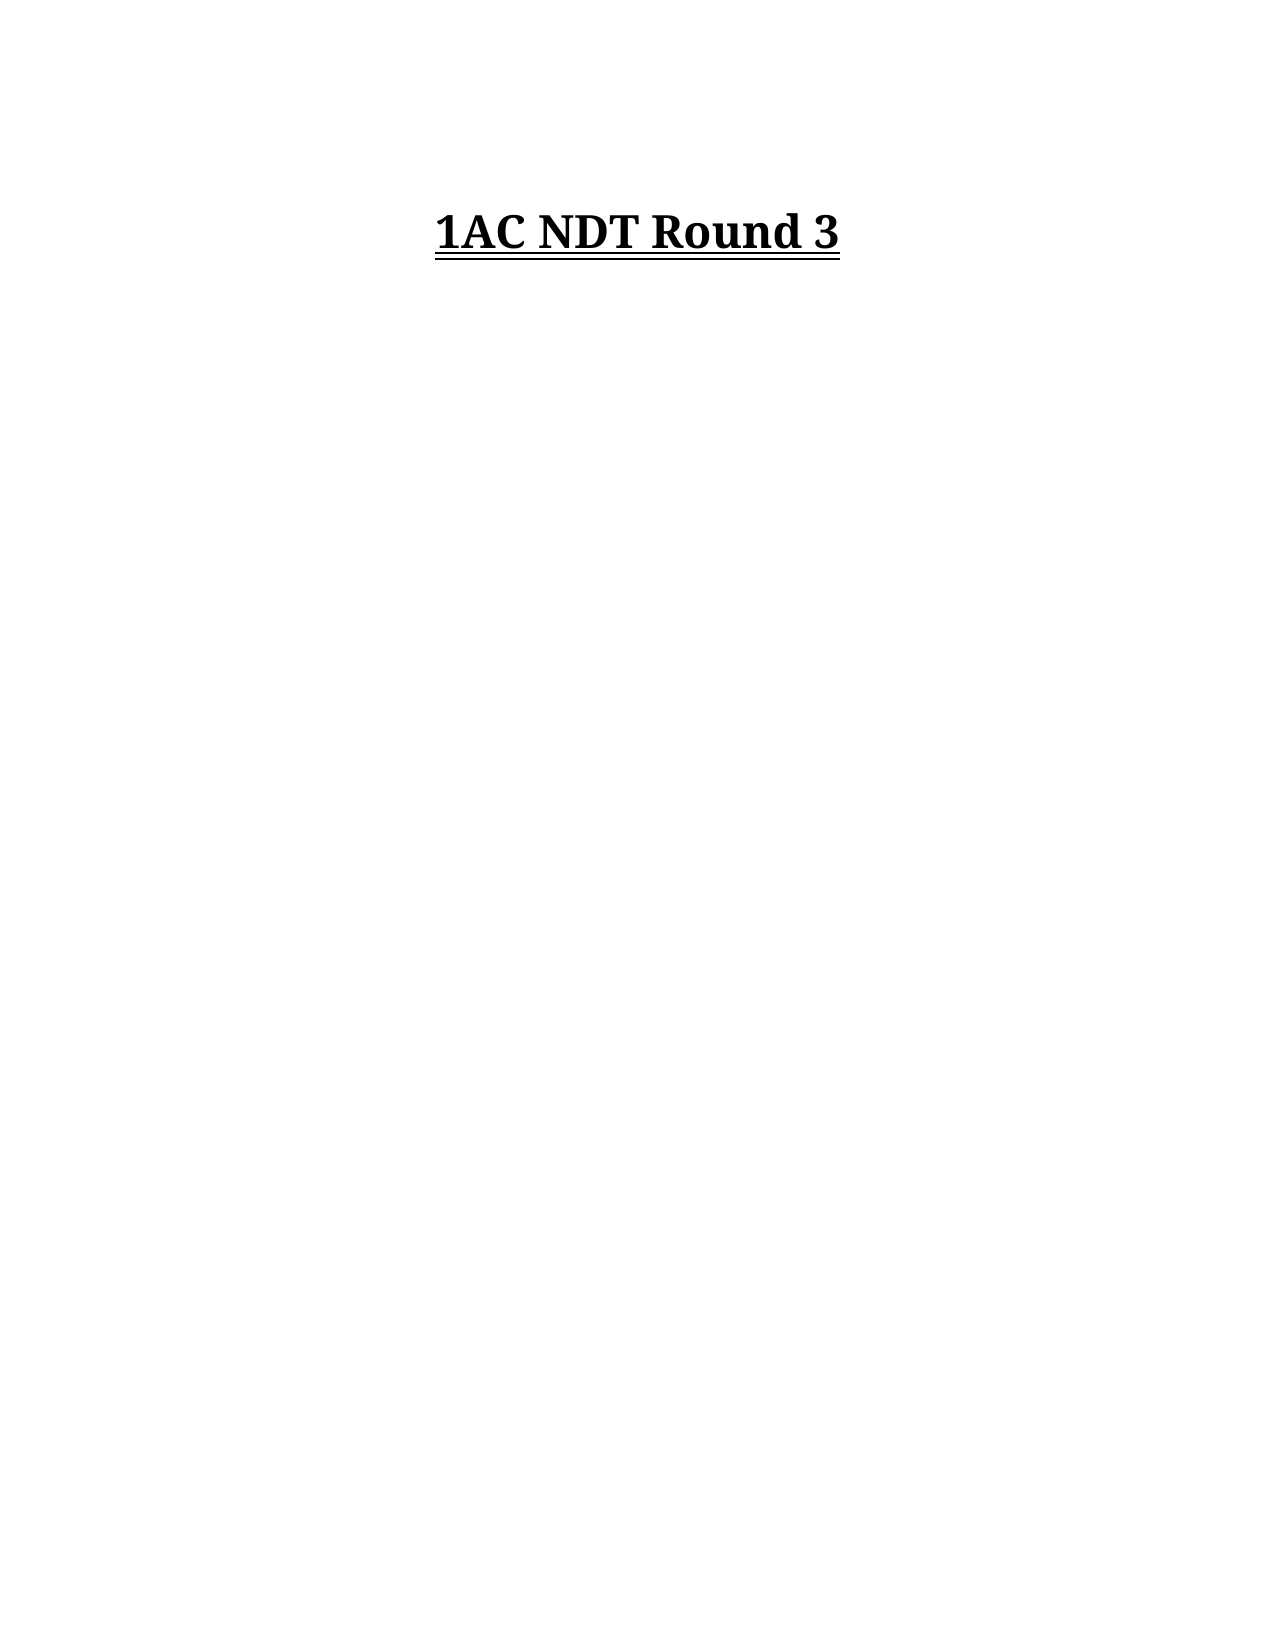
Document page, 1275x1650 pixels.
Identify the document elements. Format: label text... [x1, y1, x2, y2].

subtitle 1AC NDT Round 3 [150, 200, 1125, 262]
